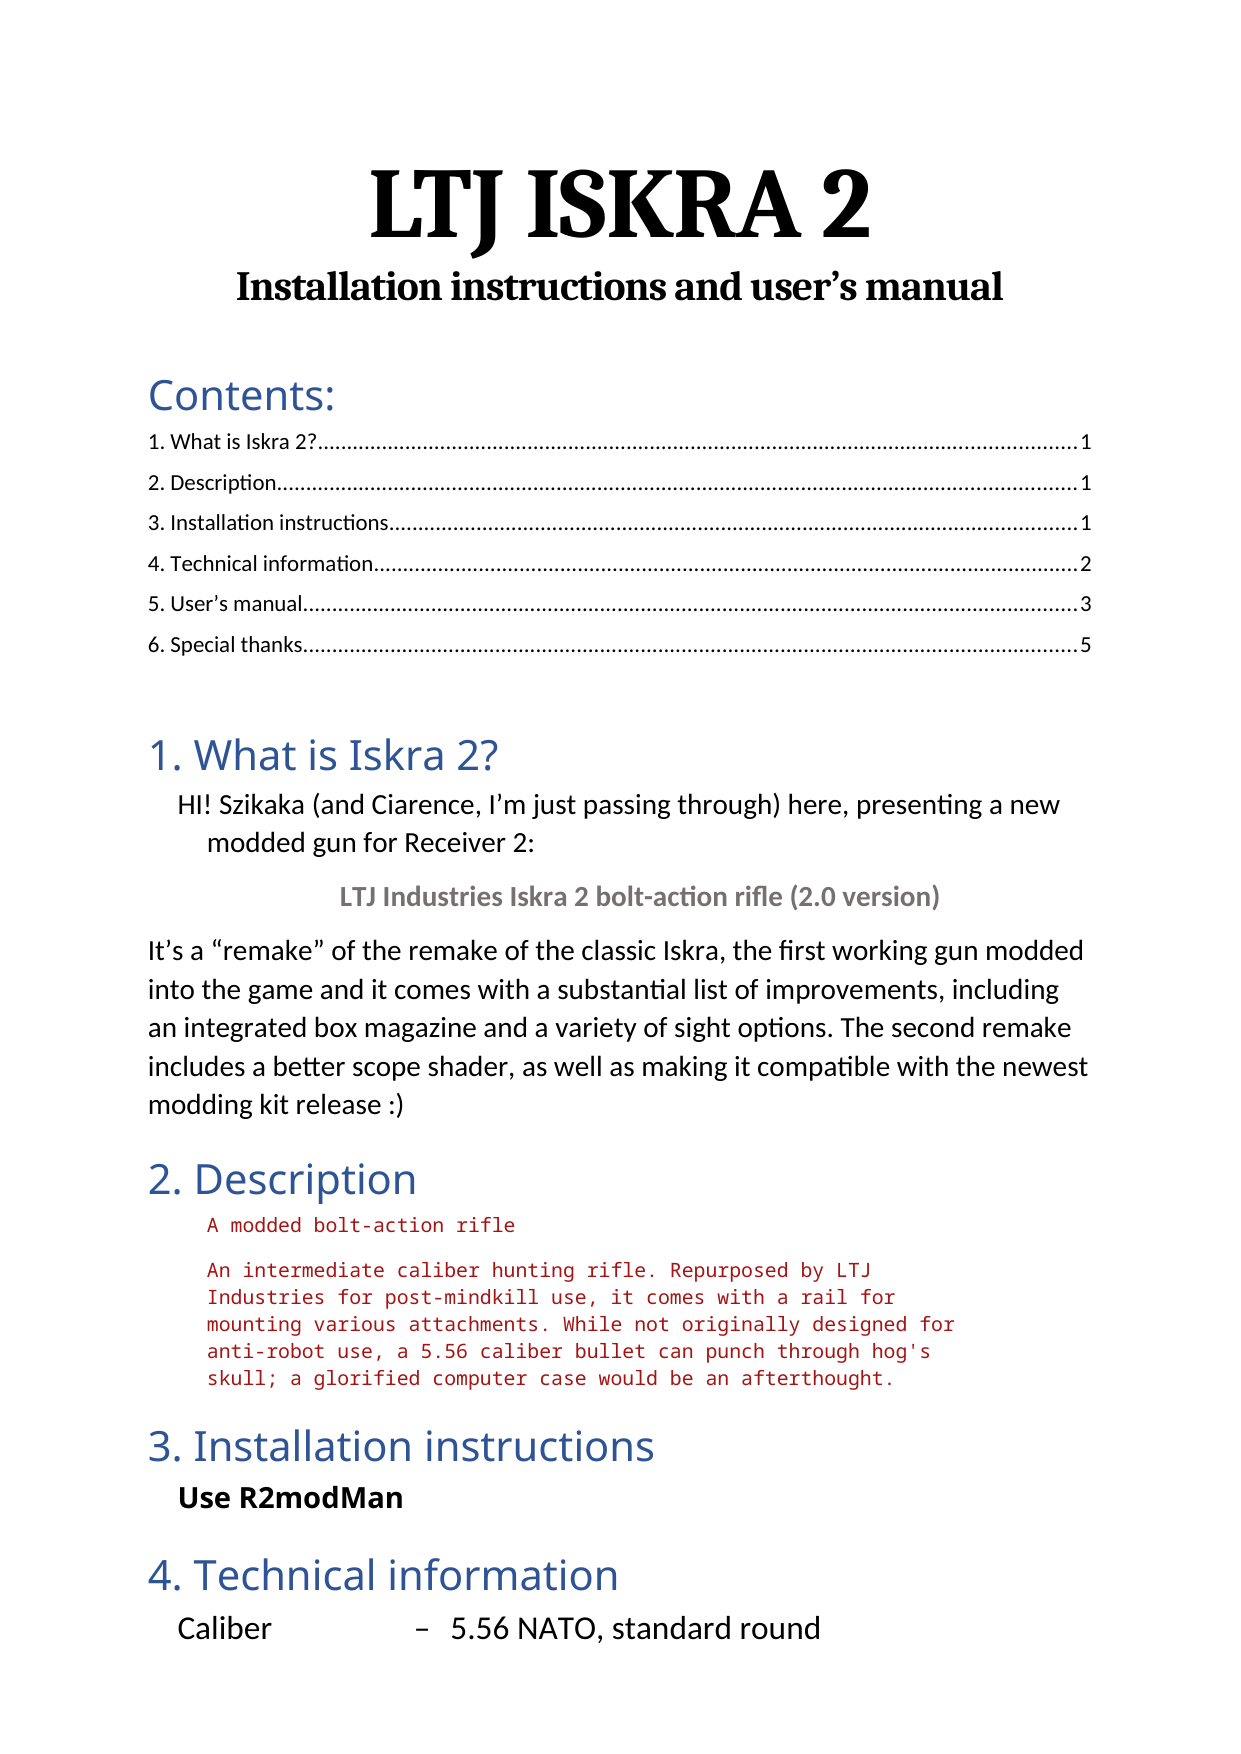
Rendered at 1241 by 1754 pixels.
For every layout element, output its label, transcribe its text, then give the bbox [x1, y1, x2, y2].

text A modded bolt-action rifle [207, 1211, 1093, 1238]
title LTJ ISKRA 2 Installation instructions and user’s manual [148, 148, 1093, 311]
subtitle 3. Installation instructions [148, 1417, 1093, 1473]
subtitle 2. Description [148, 1150, 1093, 1206]
text LTJ Industries Iskra 2 bolt-action rifle (2.0 version) [177, 878, 1093, 914]
text An intermediate caliber hunting rifle. Repurposed by LTJ Industries for post-mindkill use, it comes with a rail for mounting various attachments. While not originally designed for anti-robot use, a 5.56 caliber bullet can punch through hog's skull; a glorified computer case would be an afterthought. [207, 1257, 974, 1392]
text Use R2modMan [177, 1478, 1093, 1517]
subtitle 1. What is Iskra 2? [148, 726, 1093, 783]
text Caliber – 5.56 NATO, standard round [177, 1607, 1093, 1648]
text It’s a “remake” of the remake of the classic Iskra, the first working gun modded into the game and it comes with a substantial list of improvements, including an integrated box magazine and a variety of sight options. The second remake includes a better scope shader, as well as making it compatible with the newest modding kit release :) [148, 932, 1093, 1122]
text HI! Szikaka (and Ciarence, I’m just passing through) here, presenting a new modded gun for Receiver 2: [177, 786, 1093, 859]
subtitle 4. Technical information [148, 1546, 1093, 1602]
